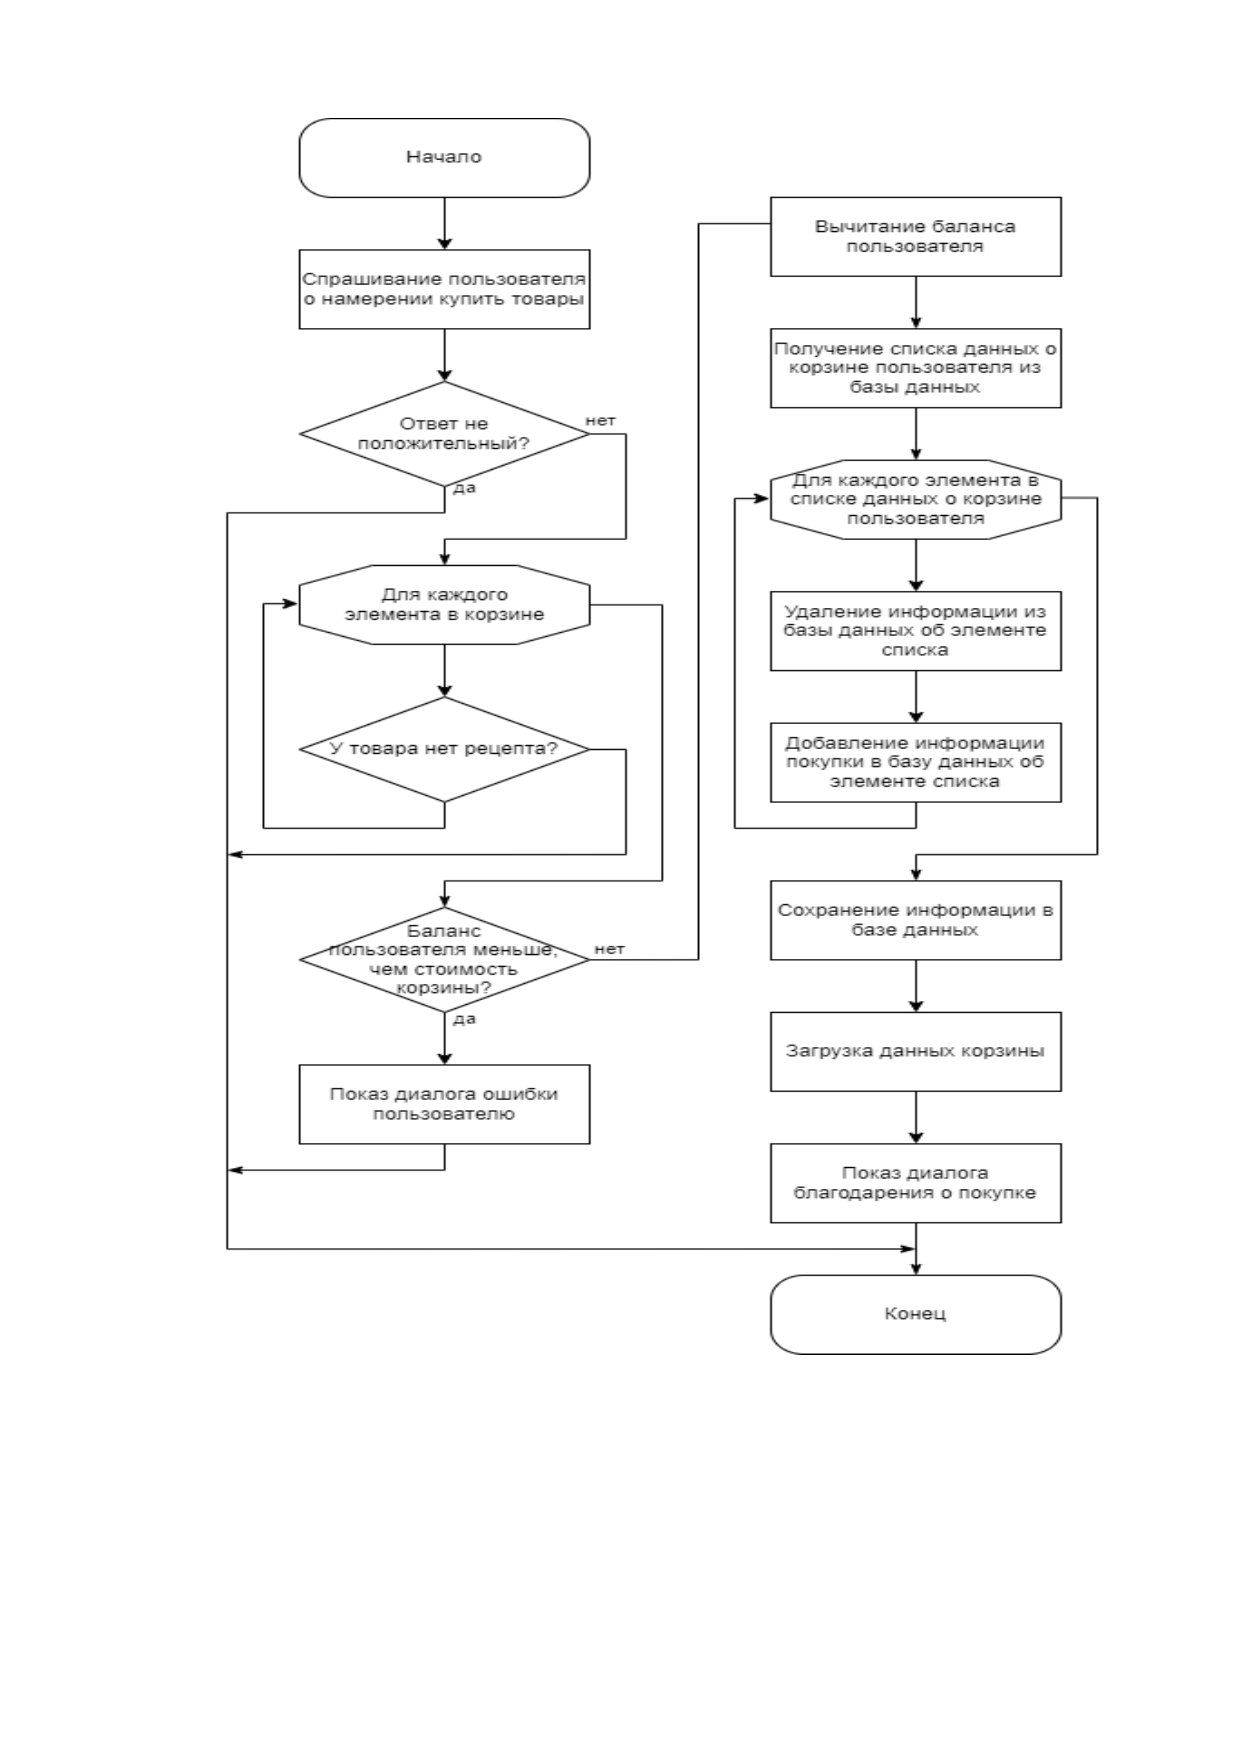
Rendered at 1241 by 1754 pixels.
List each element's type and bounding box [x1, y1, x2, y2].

picture [214, 118, 1115, 1355]
